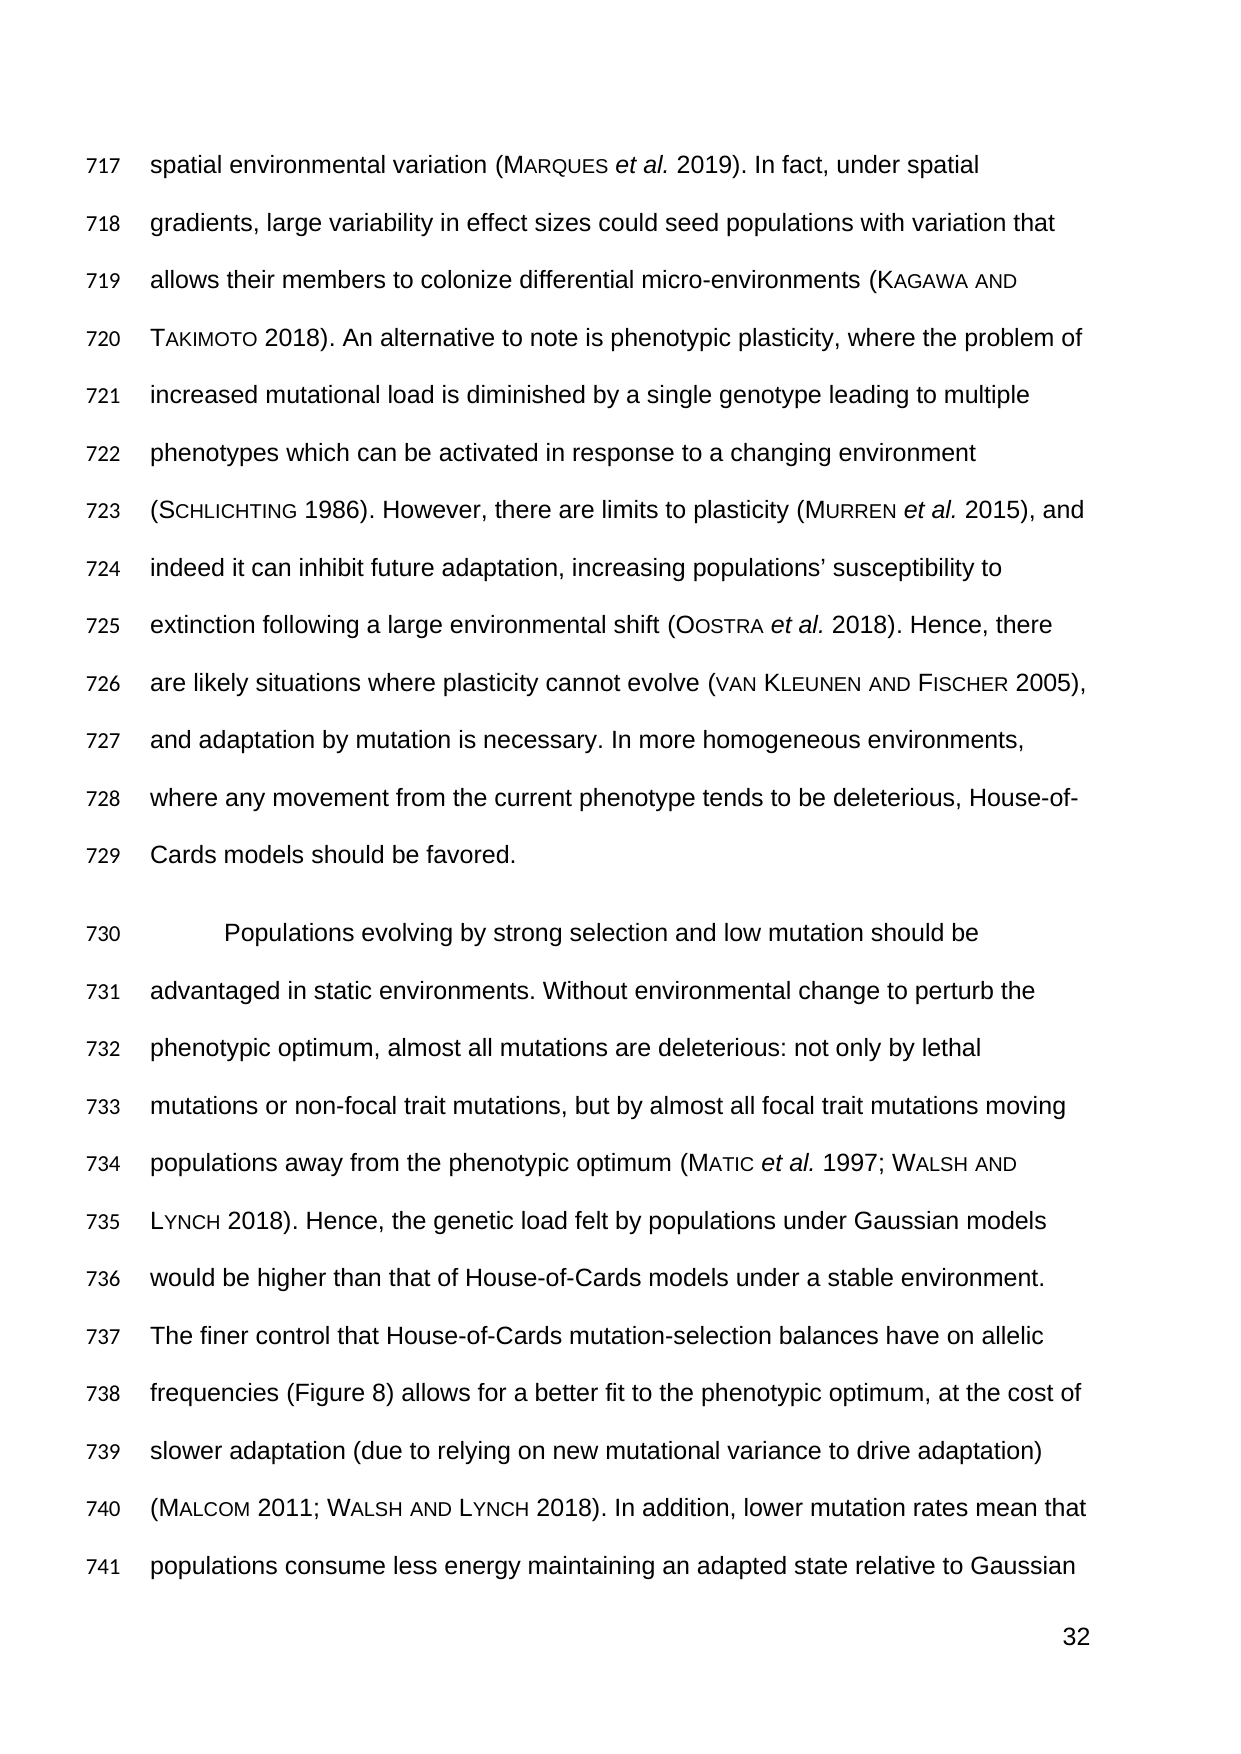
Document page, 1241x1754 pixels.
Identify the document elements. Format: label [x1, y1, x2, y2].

text [150, 150, 1090, 869]
text [150, 918, 1090, 1579]
